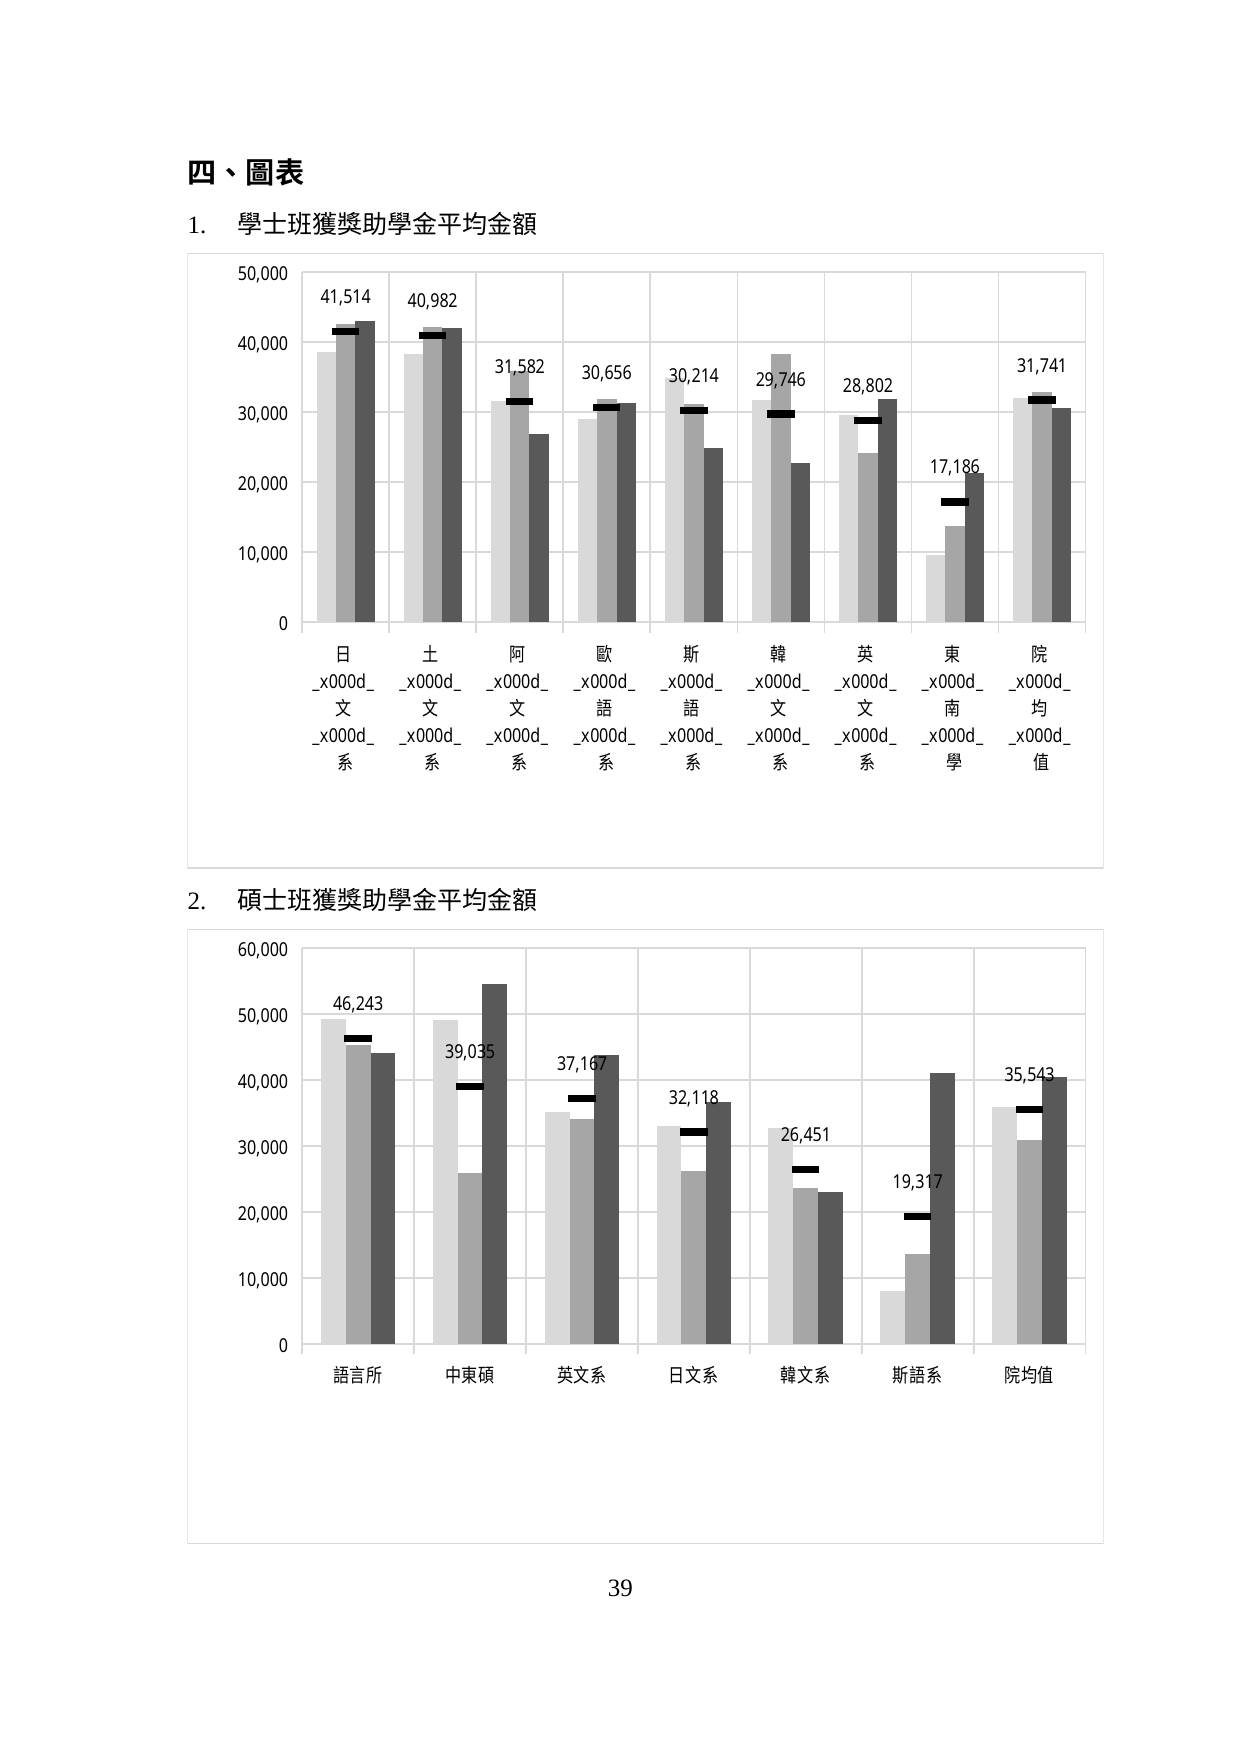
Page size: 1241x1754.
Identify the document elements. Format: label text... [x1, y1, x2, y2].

list 碩士班獲獎助學金平均金額 [187, 881, 1053, 917]
list 學士班獲獎助學金平均金額 [187, 205, 1053, 241]
subtitle 四、圖表 [187, 150, 1053, 192]
